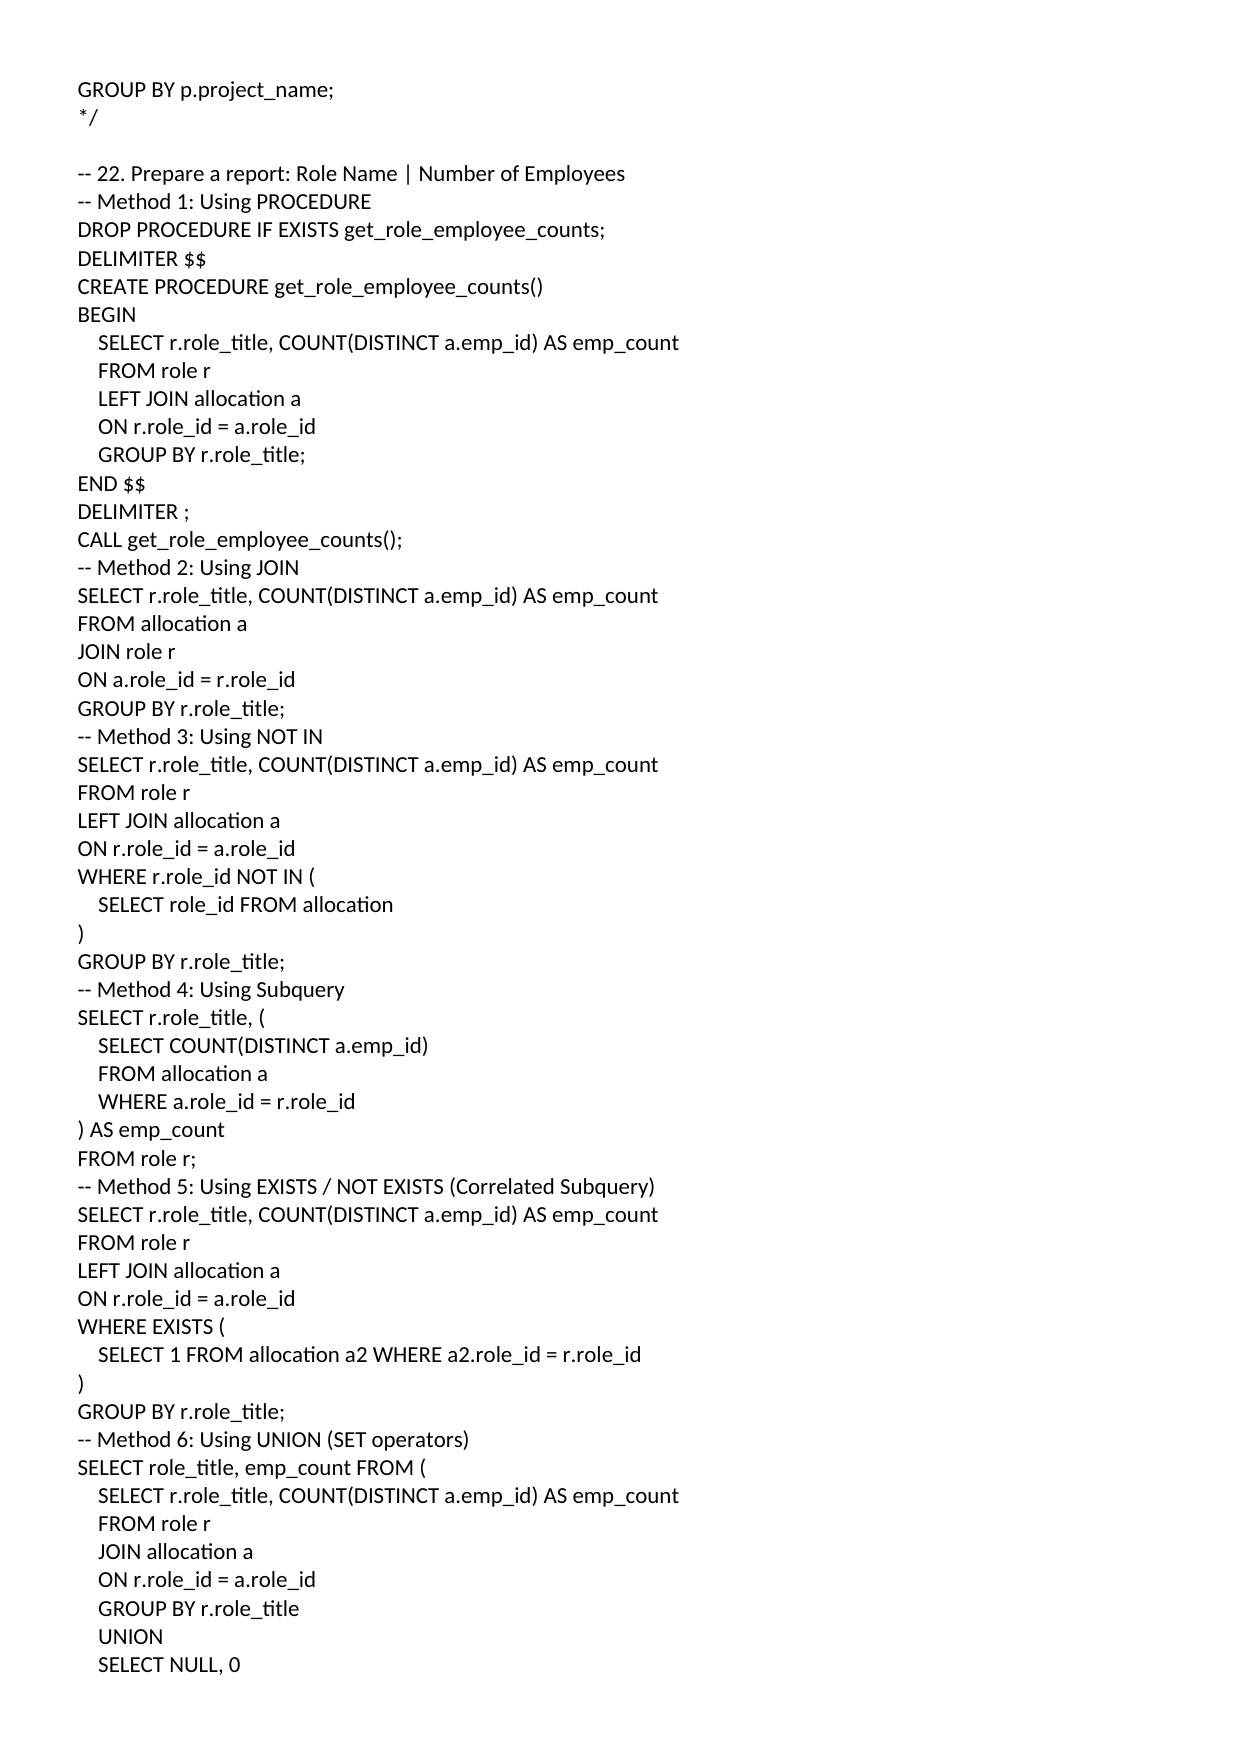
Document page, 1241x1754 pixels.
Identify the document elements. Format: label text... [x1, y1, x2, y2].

text DELIMITER ; [77, 497, 1165, 525]
text LEFT JOIN allocation a [77, 806, 1165, 834]
text WHERE a.role_id = r.role_id [77, 1087, 1165, 1116]
text SELECT NULL, 0 [77, 1650, 1165, 1678]
text GROUP BY r.role_title; [77, 441, 1165, 469]
text ) [77, 1369, 1165, 1397]
text GROUP BY r.role_title [77, 1594, 1165, 1622]
text GROUP BY p.project_name; [77, 75, 1165, 103]
text SELECT r.role_title, COUNT(DISTINCT a.emp_id) AS emp_count [77, 328, 1165, 356]
text UNION [77, 1622, 1165, 1650]
text -- Method 3: Using NOT IN [77, 722, 1165, 750]
text FROM allocation a [77, 1059, 1165, 1087]
text WHERE EXISTS ( [77, 1312, 1165, 1341]
text ON r.role_id = a.role_id [77, 834, 1165, 862]
text BEGIN [77, 300, 1165, 328]
text ) [77, 919, 1165, 947]
text FROM role r [77, 1509, 1165, 1537]
text ) AS emp_count [77, 1116, 1165, 1144]
text -- Method 6: Using UNION (SET operators) [77, 1425, 1165, 1453]
text FROM role r [77, 356, 1165, 384]
text */ [77, 103, 1165, 131]
text SELECT r.role_title, ( [77, 1003, 1165, 1031]
text JOIN role r [77, 637, 1165, 666]
text GROUP BY r.role_title; [77, 1397, 1165, 1425]
text ON r.role_id = a.role_id [77, 412, 1165, 441]
text LEFT JOIN allocation a [77, 1256, 1165, 1284]
text SELECT 1 FROM allocation a2 WHERE a2.role_id = r.role_id [77, 1341, 1165, 1369]
text GROUP BY r.role_title; [77, 947, 1165, 975]
text DELIMITER $$ [77, 244, 1165, 272]
text FROM role r [77, 778, 1165, 806]
text -- 22. Prepare a report: Role Name | Number of Employees [77, 159, 1165, 187]
text -- Method 1: Using PROCEDURE [77, 187, 1165, 216]
text FROM role r; [77, 1144, 1165, 1172]
text LEFT JOIN allocation a [77, 384, 1165, 412]
text DROP PROCEDURE IF EXISTS get_role_employee_counts; [77, 216, 1165, 244]
text SELECT COUNT(DISTINCT a.emp_id) [77, 1031, 1165, 1059]
text JOIN allocation a [77, 1537, 1165, 1566]
text FROM role r [77, 1228, 1165, 1256]
text SELECT role_id FROM allocation [77, 891, 1165, 919]
text -- Method 2: Using JOIN [77, 553, 1165, 581]
text -- Method 4: Using Subquery [77, 975, 1165, 1003]
text -- Method 5: Using EXISTS / NOT EXISTS (Correlated Subquery) [77, 1172, 1165, 1200]
text FROM allocation a [77, 609, 1165, 637]
text SELECT r.role_title, COUNT(DISTINCT a.emp_id) AS emp_count [77, 750, 1165, 778]
text CALL get_role_employee_counts(); [77, 525, 1165, 553]
text SELECT r.role_title, COUNT(DISTINCT a.emp_id) AS emp_count [77, 581, 1165, 609]
text CREATE PROCEDURE get_role_employee_counts() [77, 272, 1165, 300]
text SELECT role_title, emp_count FROM ( [77, 1453, 1165, 1481]
text ON a.role_id = r.role_id [77, 666, 1165, 694]
text ON r.role_id = a.role_id [77, 1566, 1165, 1594]
text WHERE r.role_id NOT IN ( [77, 862, 1165, 891]
text GROUP BY r.role_title; [77, 694, 1165, 722]
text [77, 1481, 1165, 1509]
text END $$ [77, 469, 1165, 497]
text SELECT r.role_title, COUNT(DISTINCT a.emp_id) AS emp_count [77, 1200, 1165, 1228]
text ON r.role_id = a.role_id [77, 1284, 1165, 1312]
